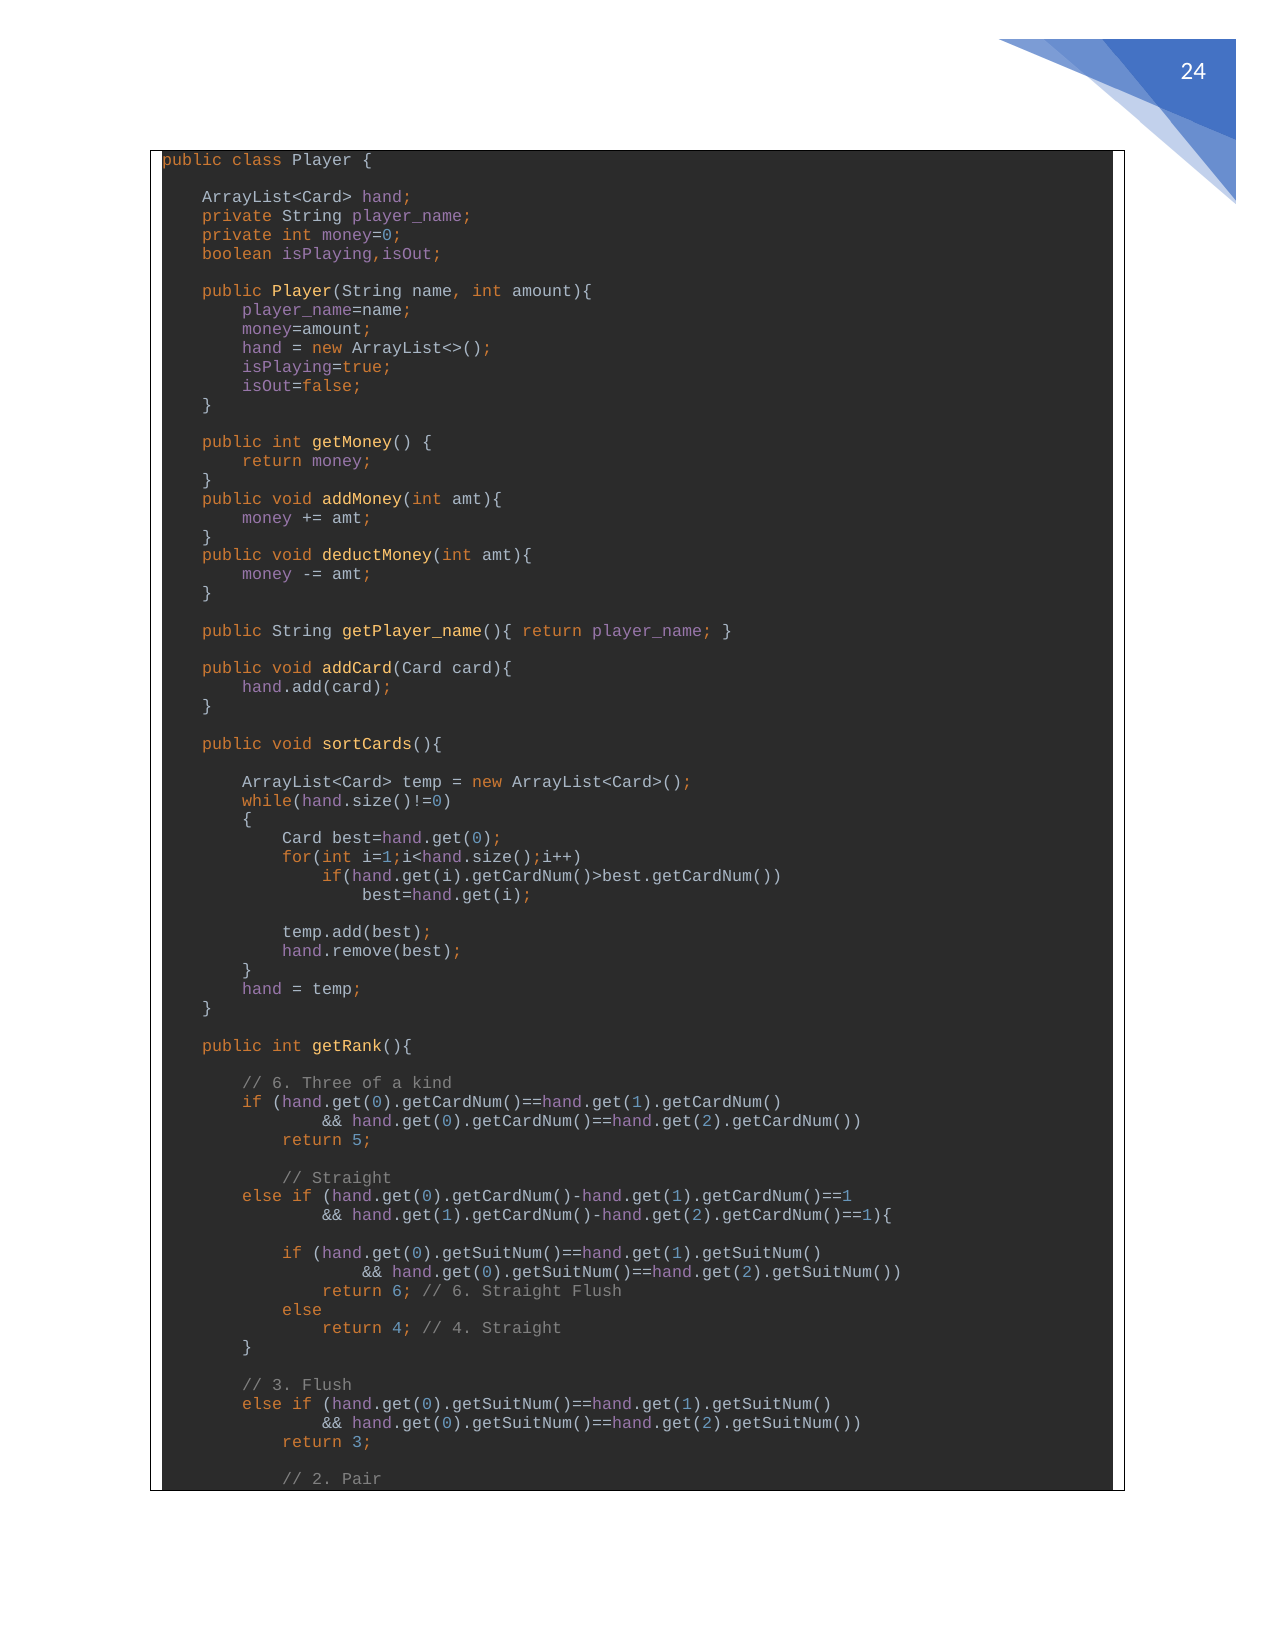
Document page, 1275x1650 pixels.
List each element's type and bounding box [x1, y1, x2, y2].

picture [997, 39, 1236, 205]
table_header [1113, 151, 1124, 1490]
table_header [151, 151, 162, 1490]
